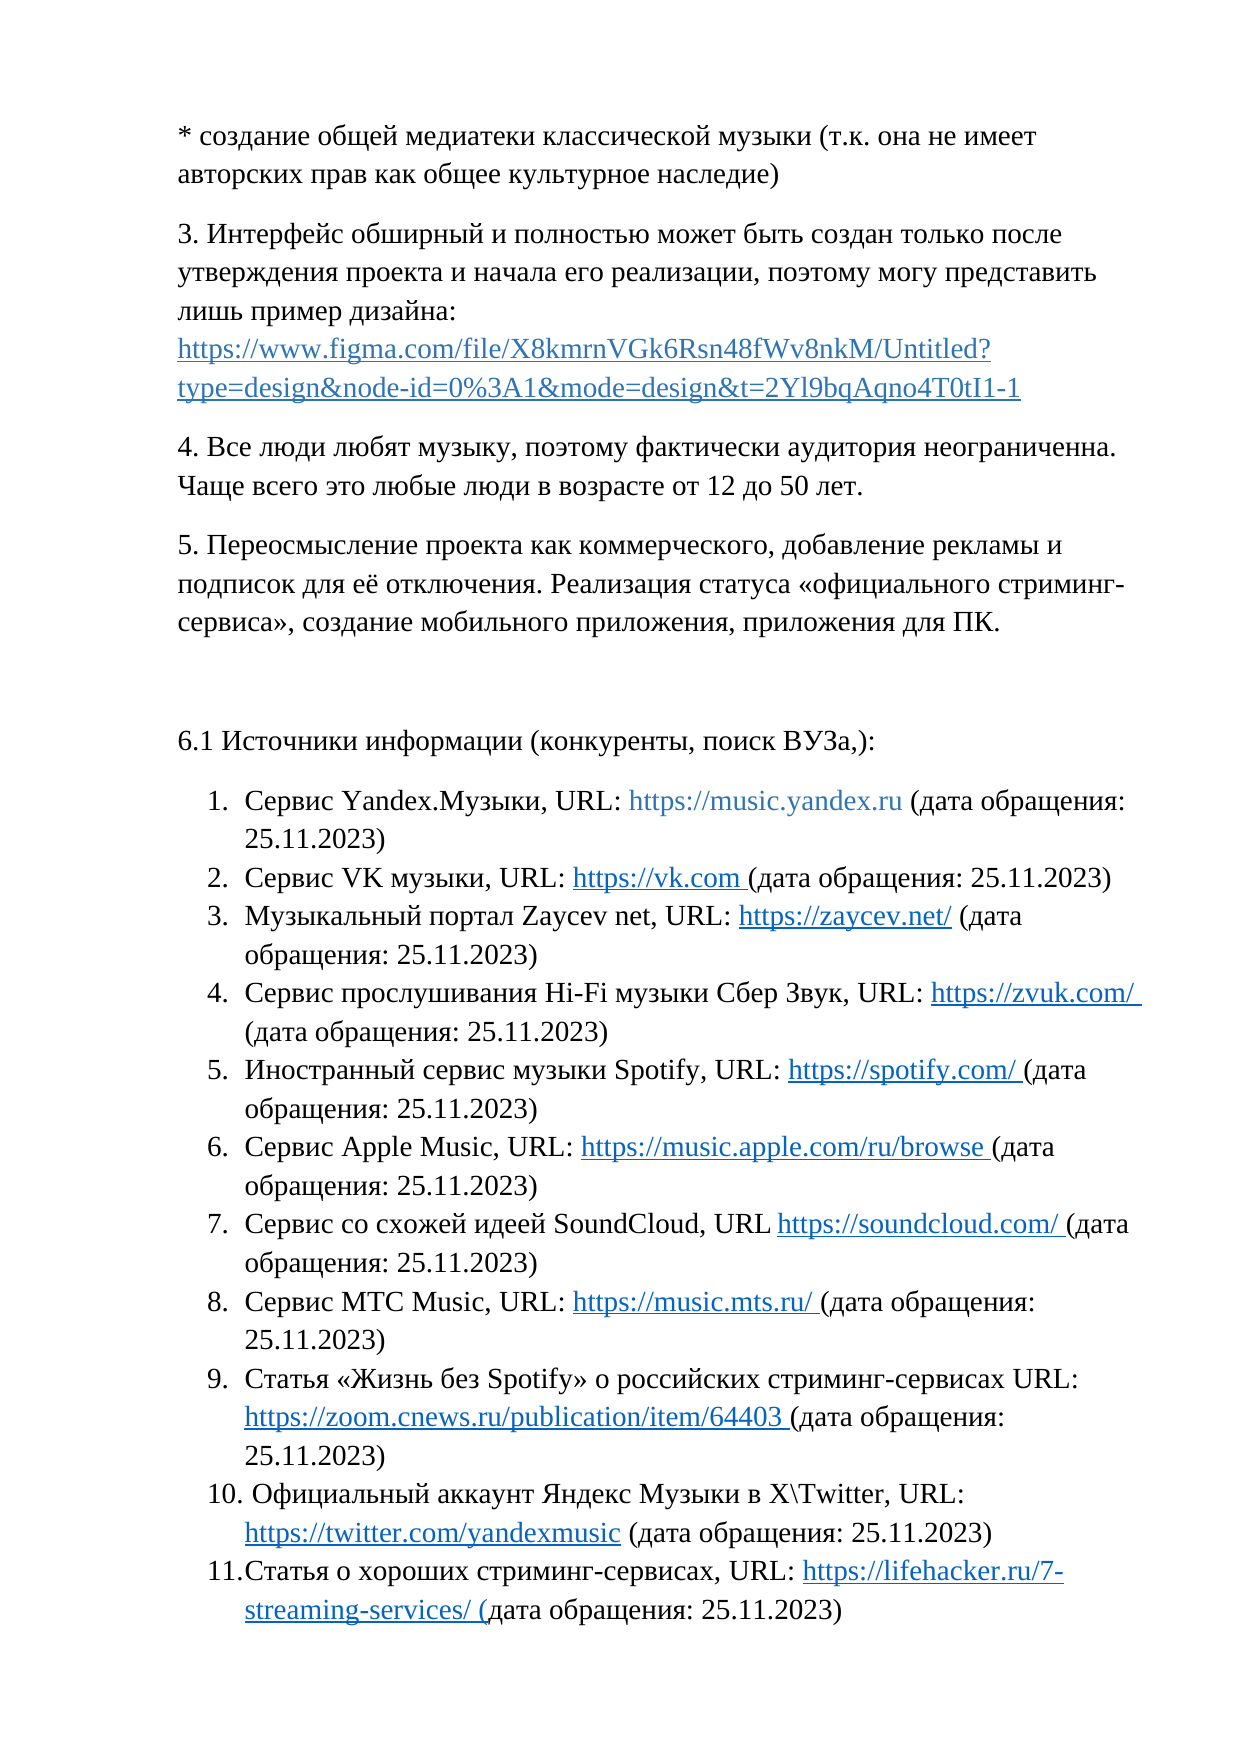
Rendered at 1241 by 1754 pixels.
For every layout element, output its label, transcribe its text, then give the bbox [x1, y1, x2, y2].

list Музыкальный портал Zaycev net, URL: https://zaycev.net/ (дата обращения: 25.11.2023) [207, 898, 1152, 970]
list Сервис VK музыки, URL: https://vk.com (дата обращения: 25.11.2023) [207, 860, 1152, 893]
list Сервис прослушивания Hi-Fi музыки Сбер Звук, URL: https://zvuk.com/ (дата обращения: 25.11.2023) [207, 975, 1152, 1047]
list Статья о хороших стриминг-сервисах, URL: https://lifehacker.ru/7-streaming-services/ (дата обращения: 25.11.2023) [207, 1553, 1152, 1626]
list Иностранный сервис музыки Spotify, URL: https://spotify.com/ (дата обращения: 25.11.2023) [207, 1052, 1152, 1124]
text 5. Переосмысление проекта как коммерческого, добавление рекламы и подписок для её отключения. Реализация статуса «официального стриминг-сервиса», создание мобильного приложения, приложения для ПК. [177, 527, 1152, 638]
text 4. Все люди любят музыку, поэтому фактически аудитория неограниченна. Чаще всего это любые люди в возрасте от 12 до 50 лет. [177, 429, 1152, 502]
list Сервис Yandex.Музыки, URL: https://music.yandex.ru (дата обращения: 25.11.2023) [207, 783, 1152, 855]
text 3. Интерфейс обширный и полностью может быть создан только после утверждения проекта и начала его реализации, поэтому могу представить лишь пример дизайна: https://www.figma.com/file/X8kmrnVGk6Rsn48fWv8nkM/Untitled?type=design&node-id=0%3A1&mode=design&t=2Yl9bqAqno4T0tI1-1 [177, 216, 1152, 404]
text * создание общей медиатеки классической музыки (т.к. она не имеет авторских прав как общее культурное наследие) [177, 118, 1152, 190]
list Сервис Apple Music, URL: https://music.apple.com/ru/browse (дата обращения: 25.11.2023) [207, 1129, 1152, 1202]
text 6.1 Источники информации (конкуренты, поиск ВУЗа,): [177, 723, 1152, 757]
list Сервис МТС Music, URL: https://music.mts.ru/ (дата обращения: 25.11.2023) [207, 1284, 1152, 1356]
list Сервис со схожей идеей SoundCloud, URL https://soundcloud.com/ (дата обращения: 25.11.2023) [207, 1207, 1152, 1279]
list Официальный аккаунт Яндекс Музыки в X\Twitter, URL: https://twitter.com/yandexmusic (дата обращения: 25.11.2023) [207, 1476, 1152, 1548]
list Статья «Жизнь без Spotify» о российских стриминг-сервисах URL: https://zoom.cnews.ru/publication/item/64403 (дата обращения: 25.11.2023) [207, 1361, 1152, 1471]
